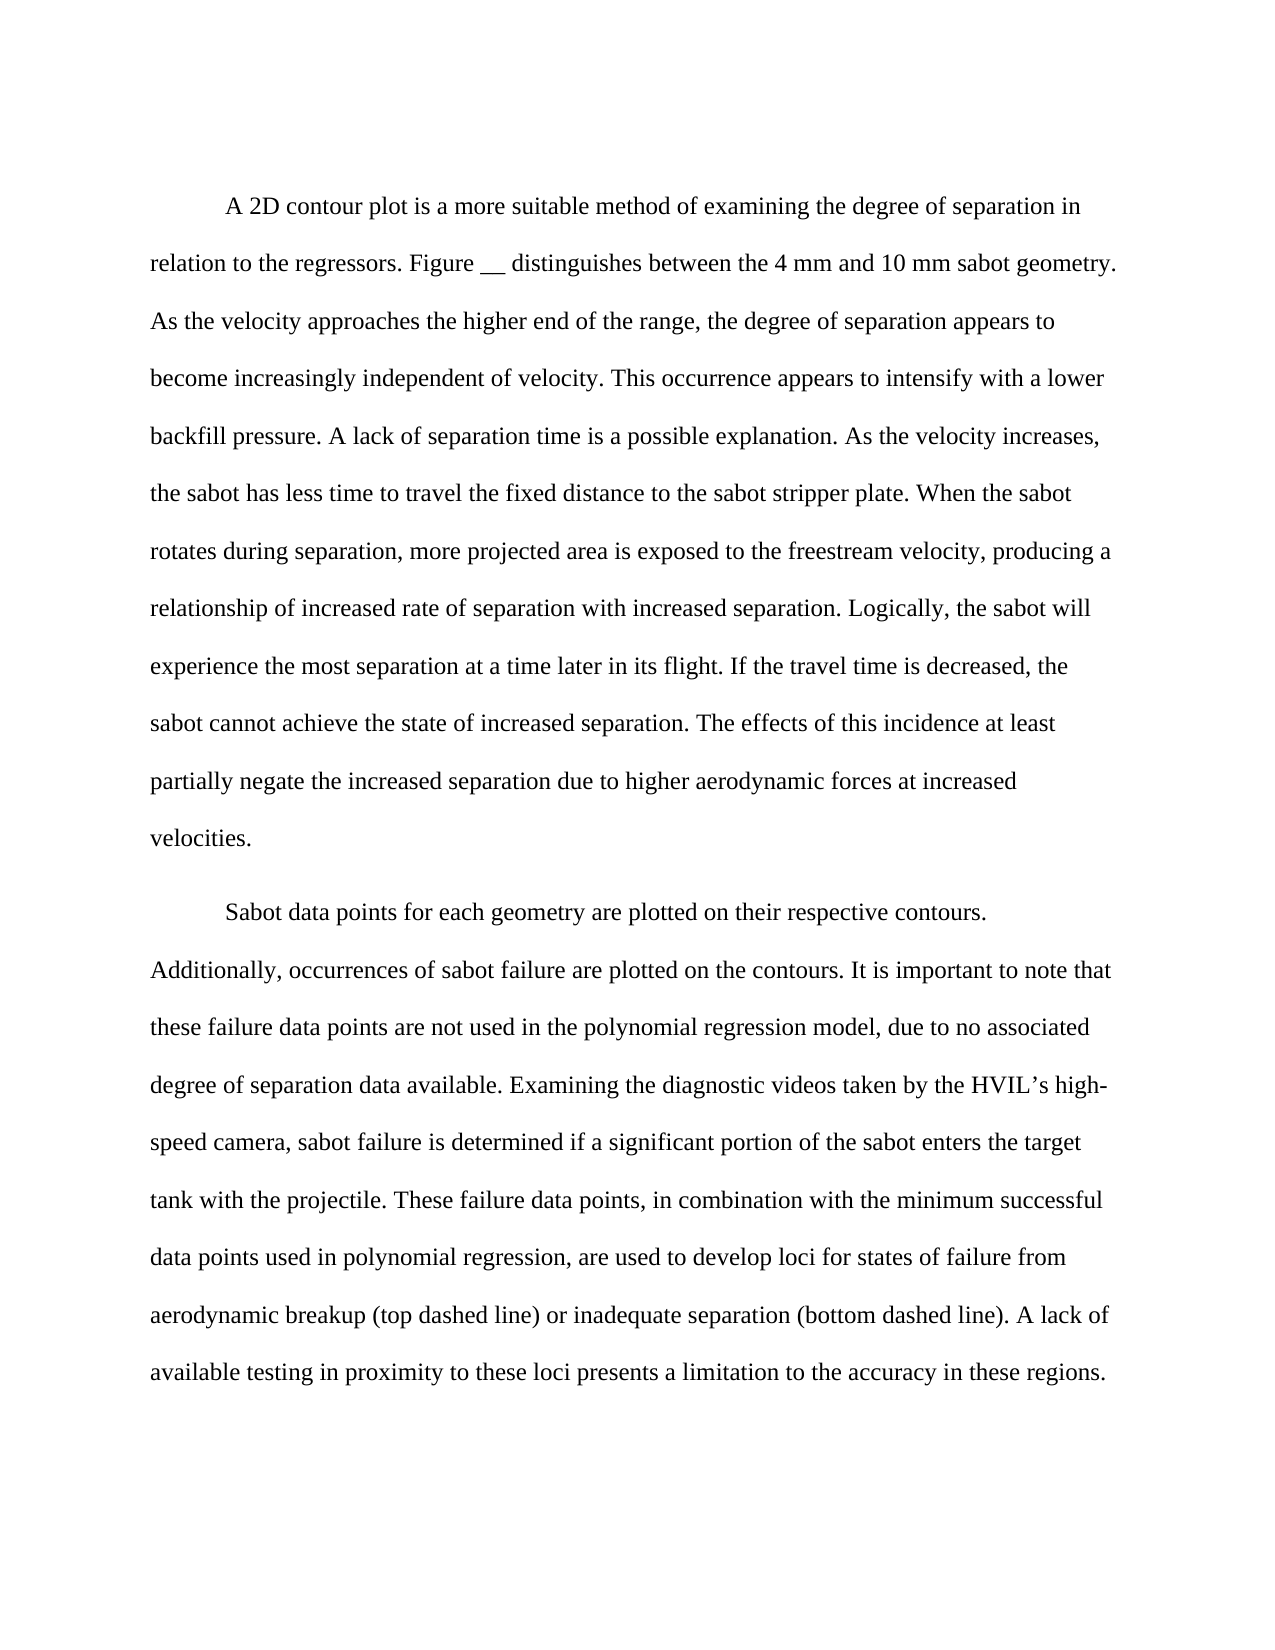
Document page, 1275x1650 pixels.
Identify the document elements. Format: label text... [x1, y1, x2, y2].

text A 2D contour plot is a more suitable method of examining the degree of separation in relation to the regressors. Figure __ distinguishes between the 4 mm and 10 mm sabot geometry. As the velocity approaches the higher end of the range, the degree of separation appears to become increasingly independent of velocity. This occurrence appears to intensify with a lower backfill pressure. A lack of separation time is a possible explanation. As the velocity increases, the sabot has less time to travel the fixed distance to the sabot stripper plate. When the sabot rotates during separation, more projected area is exposed to the freestream velocity, producing a relationship of increased rate of separation with increased separation. Logically, the sabot will experience the most separation at a time later in its flight. If the travel time is decreased, the sabot cannot achieve the state of increased separation. The effects of this incidence at least partially negate the increased separation due to higher aerodynamic forces at increased velocities. [150, 191, 1125, 852]
text Sabot data points for each geometry are plotted on their respective contours. Additionally, occurrences of sabot failure are plotted on the contours. It is important to note that these failure data points are not used in the polynomial regression model, due to no associated degree of separation data available. Examining the diagnostic videos taken by the HVIL’s high-speed camera, sabot failure is determined if a significant portion of the sabot enters the target tank with the projectile. These failure data points, in combination with the minimum successful data points used in polynomial regression, are used to develop loci for states of failure from aerodynamic breakup (top dashed line) or inadequate separation (bottom dashed line). A lack of available testing in proximity to these loci presents a limitation to the accuracy in these regions. [150, 897, 1125, 1386]
